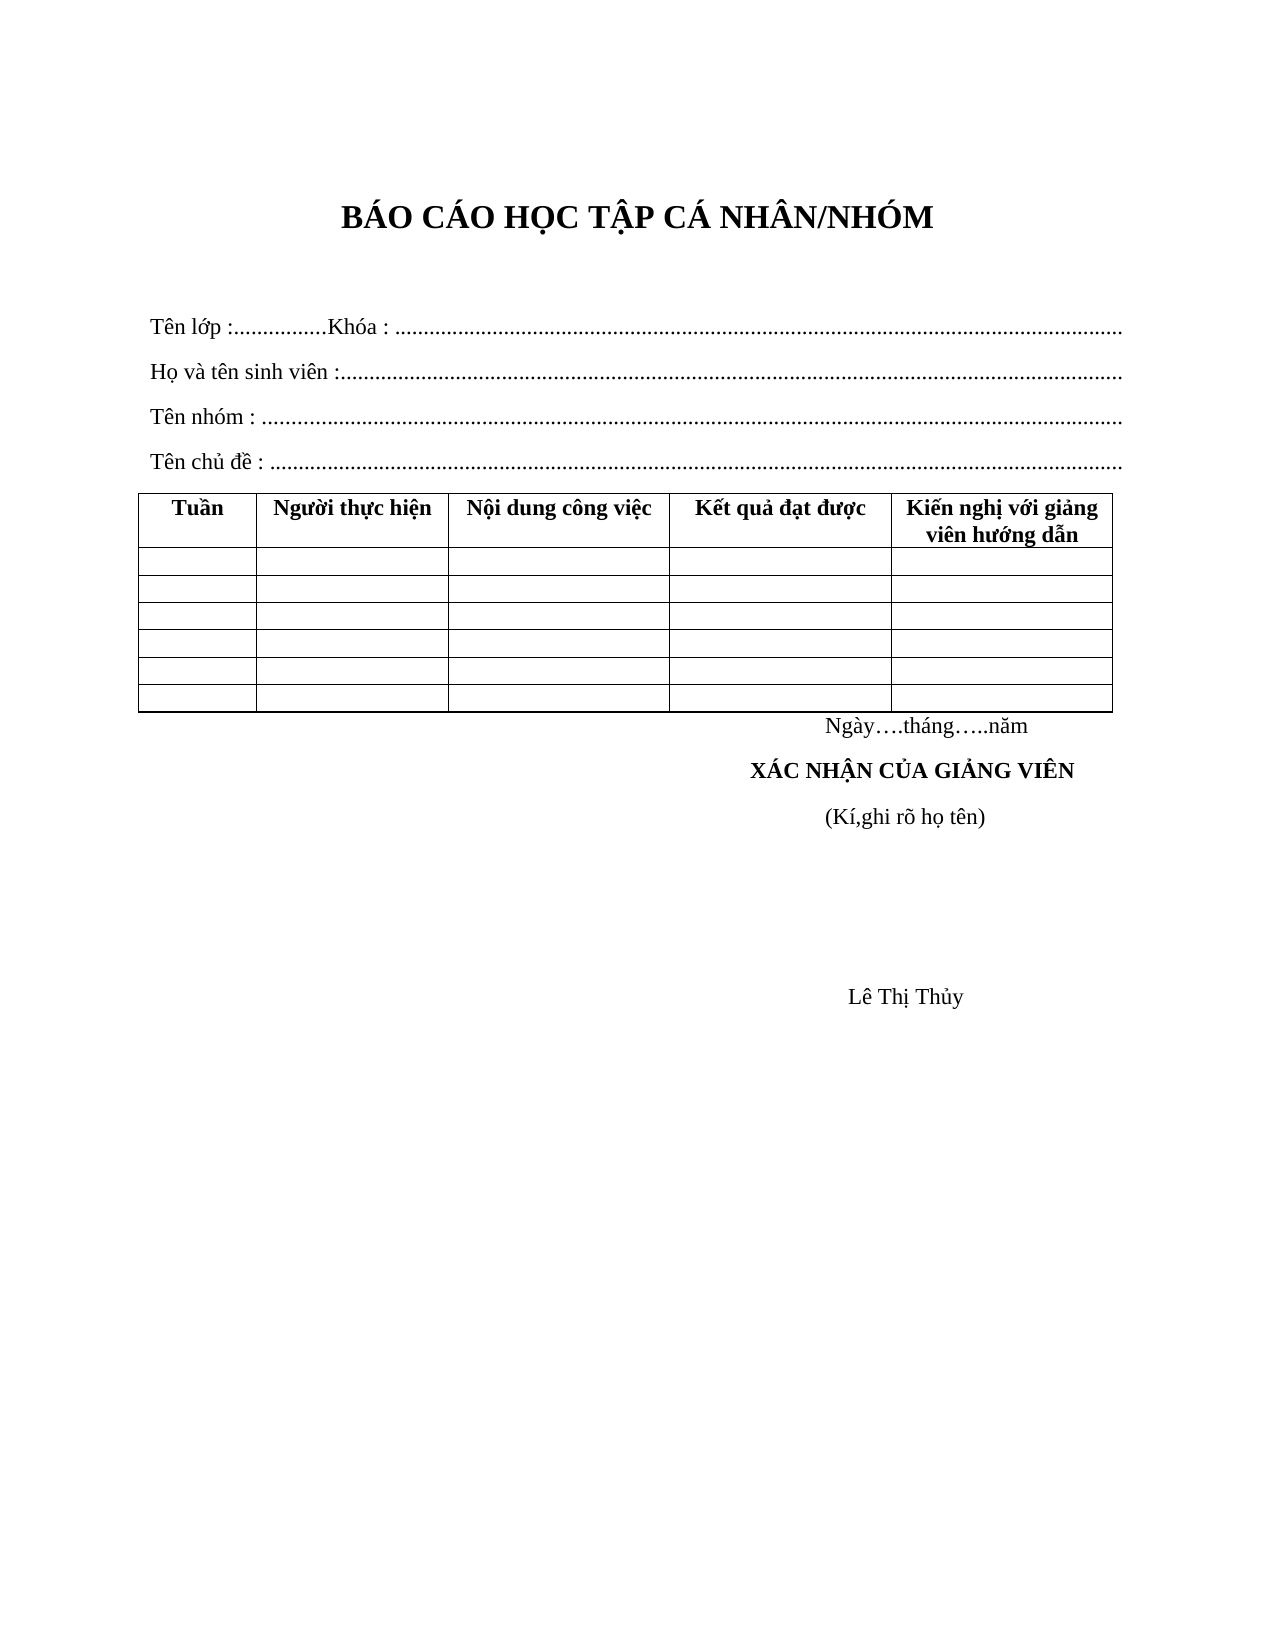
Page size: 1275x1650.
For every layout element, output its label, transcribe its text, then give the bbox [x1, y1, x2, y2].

table_cell [892, 630, 1112, 657]
table_cell [139, 576, 256, 602]
table_cell [670, 685, 891, 711]
table_header Nội dung công việc [449, 494, 669, 547]
table_cell [670, 630, 891, 657]
table_cell [449, 685, 669, 711]
table_cell [892, 548, 1112, 574]
table_cell [892, 658, 1112, 684]
text Tên chủ đề : [150, 448, 1125, 474]
table_cell [257, 685, 448, 711]
table_header Kiến nghị với giảng viên hướng dẫn [892, 494, 1112, 547]
table_cell [139, 658, 256, 684]
table_cell [449, 603, 669, 629]
table_cell [257, 548, 448, 574]
text Họ và tên sinh viên : [150, 358, 1125, 384]
table_header Kết quả đạt được [670, 494, 891, 547]
text Tên lớp : Khóa : [150, 313, 1125, 339]
table_cell [139, 685, 256, 711]
table_cell [449, 658, 669, 684]
text Tên nhóm : [150, 403, 1125, 429]
table_cell [139, 548, 256, 574]
text (Kí,ghi rõ họ tên) [150, 803, 1125, 829]
table_cell [892, 685, 1112, 711]
table_cell [257, 630, 448, 657]
table_cell [257, 658, 448, 684]
table_cell [892, 603, 1112, 629]
table_cell [449, 576, 669, 602]
text Ngày….tháng…..năm [150, 712, 1125, 739]
table_cell [139, 603, 256, 629]
table_cell [257, 603, 448, 629]
table_cell [670, 548, 891, 574]
table_cell [257, 576, 448, 602]
table_cell [139, 630, 256, 657]
table_header Tuần [139, 494, 256, 547]
table_cell [670, 576, 891, 602]
text BÁO CÁO HỌC TẬP CÁ NHÂN/NHÓM [150, 197, 1125, 235]
table_cell [449, 630, 669, 657]
text Lê Thị Thủy [750, 983, 1125, 1009]
table_header Người thực hiện [257, 494, 448, 547]
table_cell [892, 576, 1112, 602]
table_cell [670, 658, 891, 684]
table_cell [670, 603, 891, 629]
table_cell [449, 548, 669, 574]
text XÁC NHẬN CỦA GIẢNG VIÊN [150, 758, 1125, 784]
